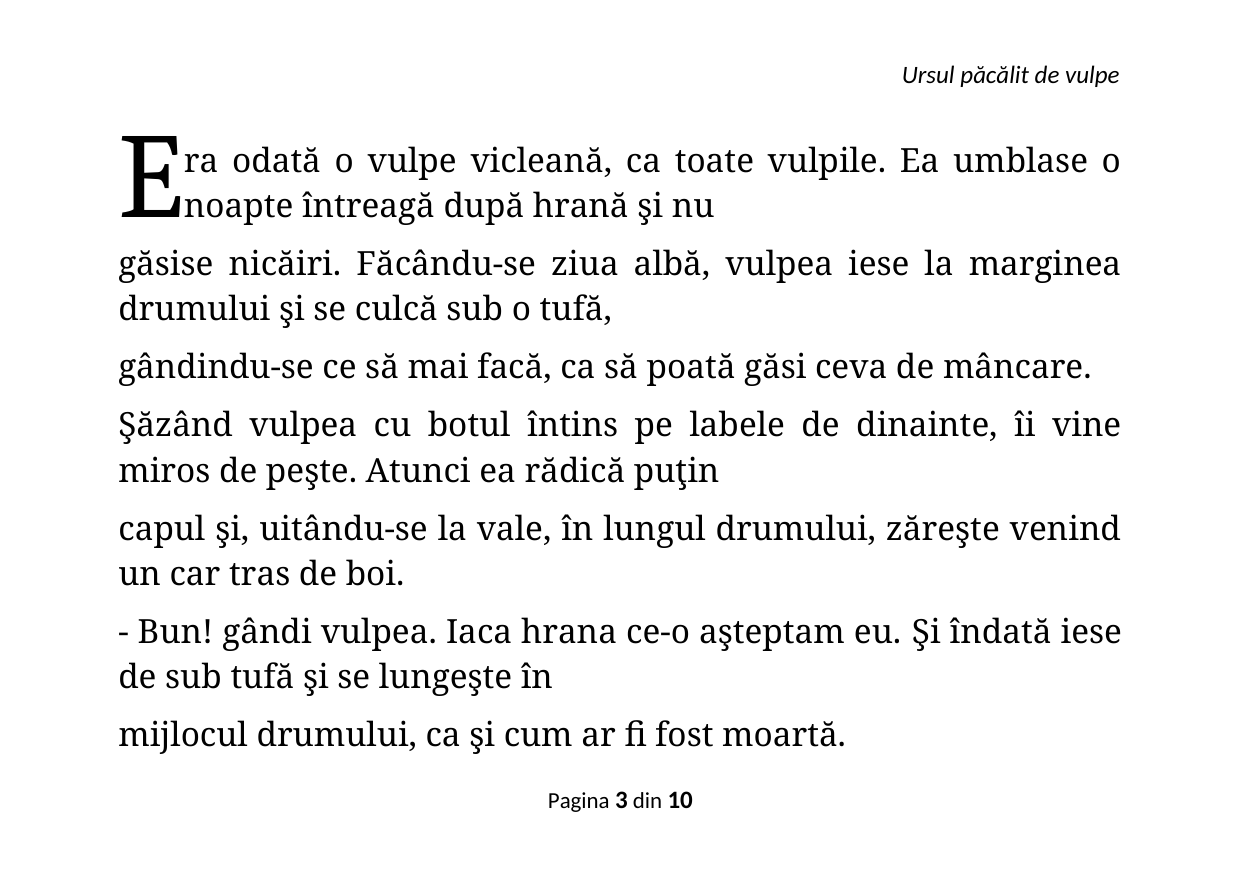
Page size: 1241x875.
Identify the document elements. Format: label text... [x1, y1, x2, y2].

text găsise nicăiri. Făcându-se ziua albă, vulpea iese la marginea drumului şi se culcă sub o tufă, [118, 240, 1122, 331]
text gândindu-se ce să mai facă, ca să poată găsi ceva de mâncare. [118, 343, 1122, 388]
text - Bun! gândi vulpea. Iaca hrana ce-o aşteptam eu. Şi îndată iese de sub tufă şi se lungeşte în [118, 608, 1122, 698]
text mijlocul drumului, ca şi cum ar fi fost moartă. [118, 711, 1122, 756]
text ra odată o vulpe vicleană, ca toate vulpile. Ea umblase o noapte întreagă după hrană şi nu [118, 136, 1122, 227]
text Şăzând vulpea cu botul întins pe labele de dinainte, îi vine miros de peşte. Atunci ea rădică puţin [118, 401, 1122, 492]
text capul şi, uitându-se la vale, în lungul drumului, zăreşte venind un car tras de boi. [118, 504, 1122, 595]
